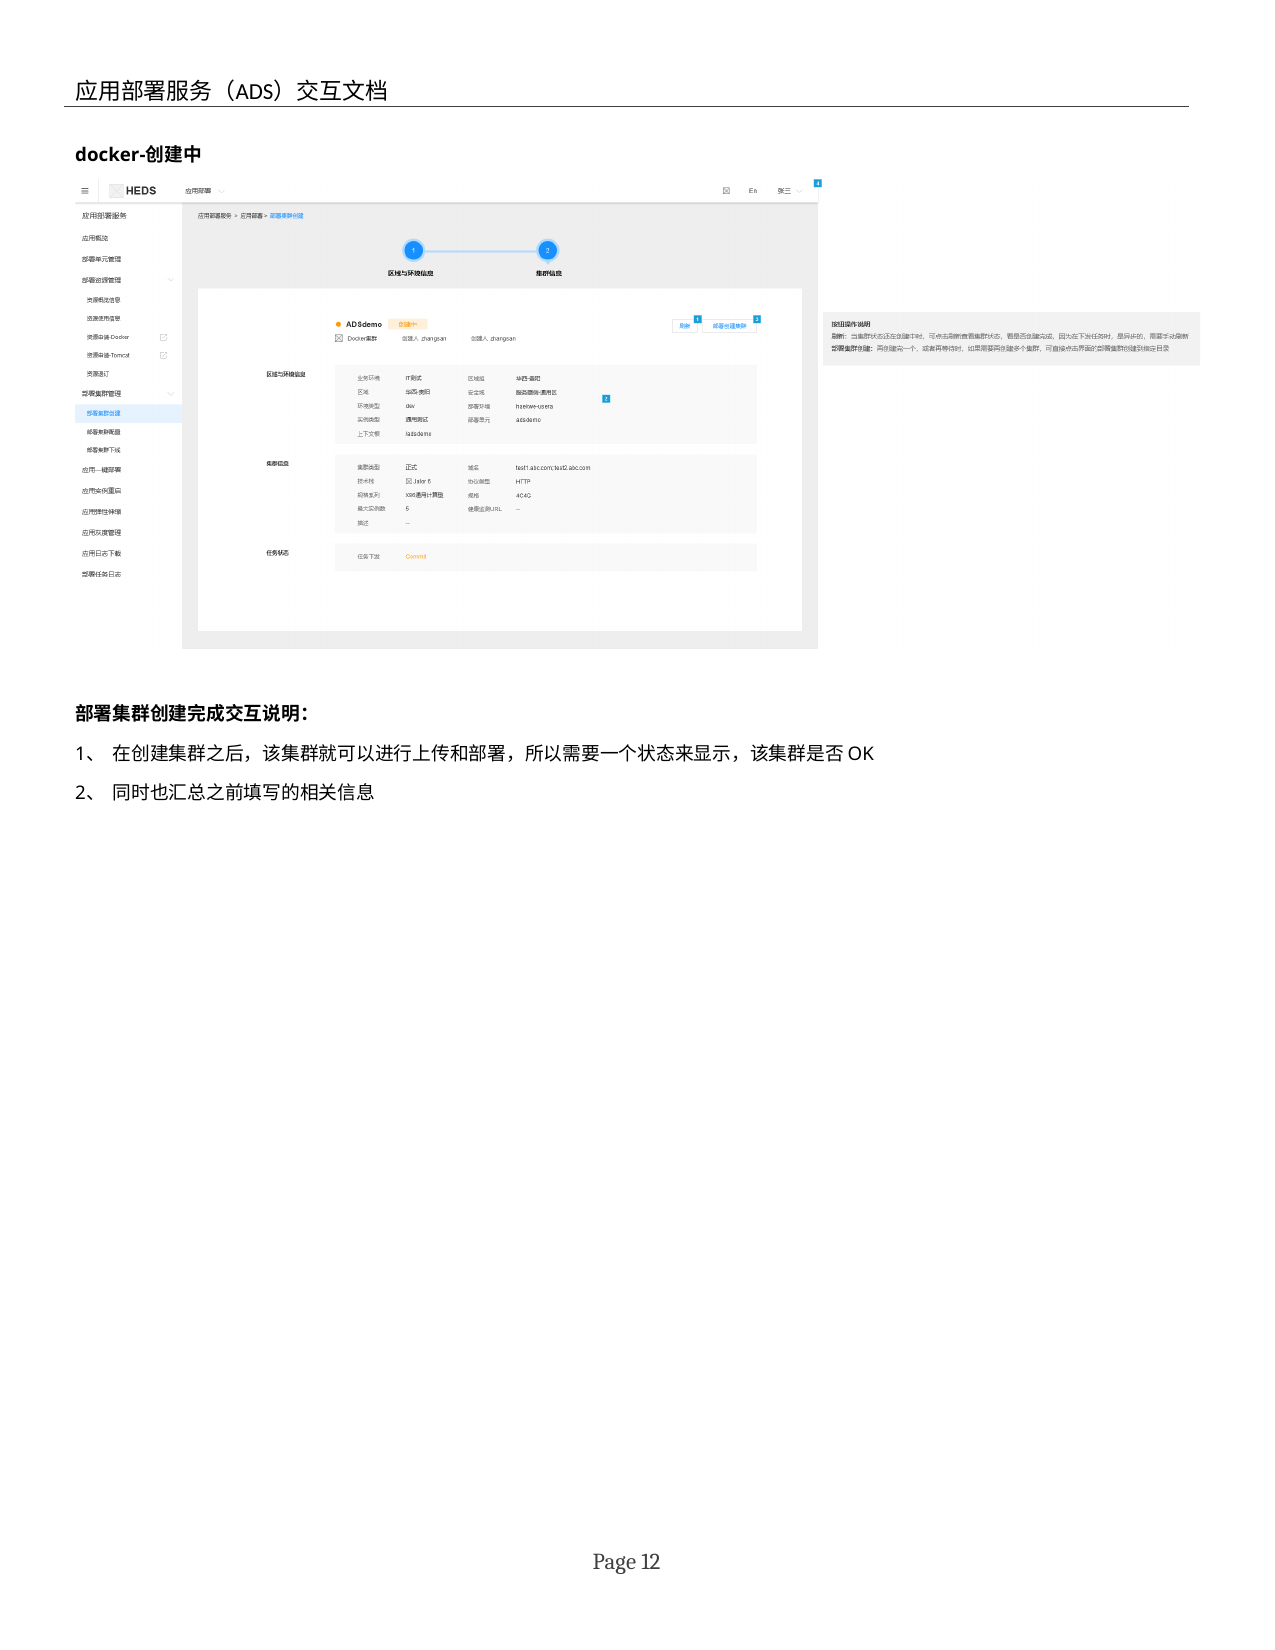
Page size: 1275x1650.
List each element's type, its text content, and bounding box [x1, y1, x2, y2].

picture [75, 179, 1200, 649]
text 部署集群创建完成交互说明： [75, 699, 1200, 726]
list 同时也汇总之前填写的相关信息 [75, 778, 1200, 805]
list 在创建集群之后，该集群就可以进行上传和部署，所以需要一个状态来显示，该集群是否OK [75, 738, 1200, 766]
text docker-创建中 [75, 141, 1200, 167]
